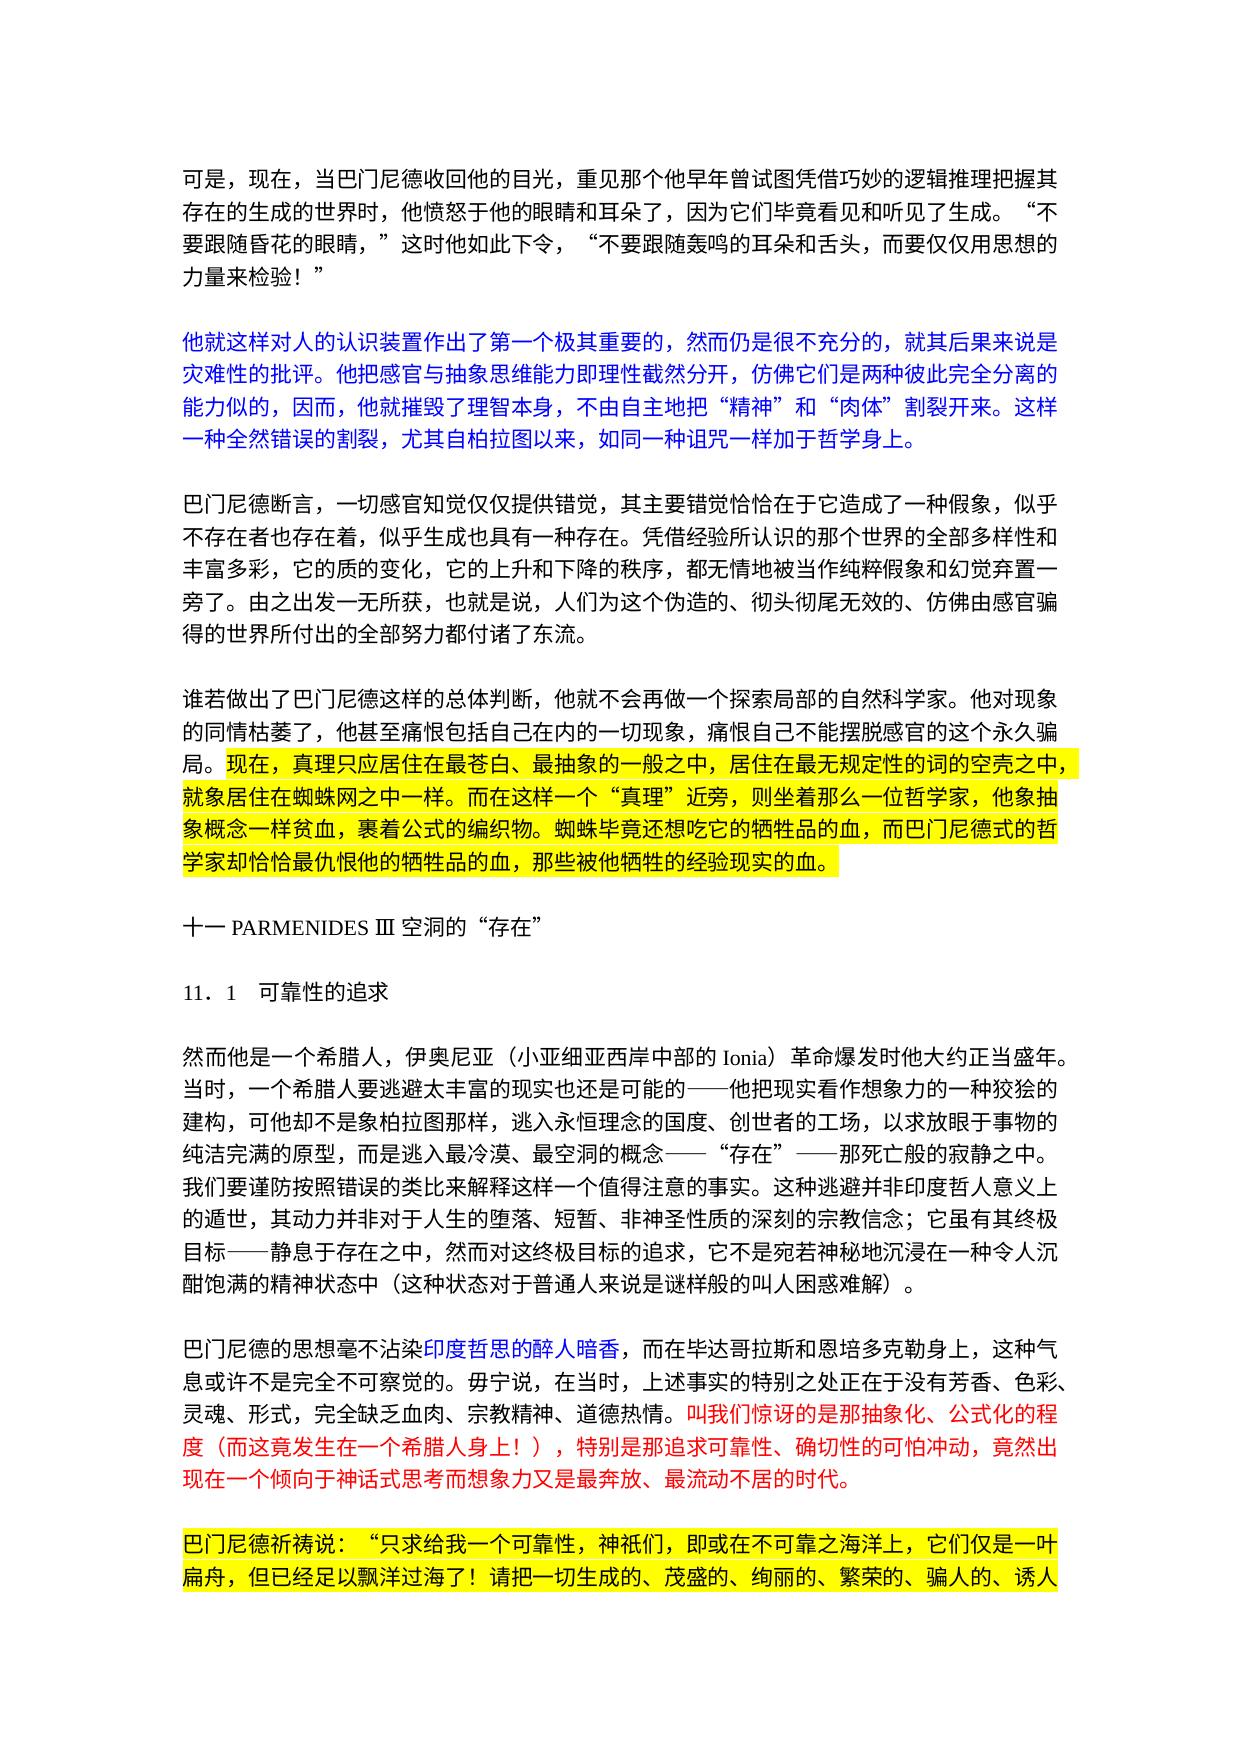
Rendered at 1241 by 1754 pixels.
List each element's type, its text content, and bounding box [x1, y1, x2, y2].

text 巴门尼德的思想毫不沾染印度哲思的醉人暗香，而在毕达哥拉斯和恩培多克勒身上，这种气息或许不是完全不可察觉的。毋宁说，在当时，上述事实的特别之处正在于没有芳香、色彩、灵魂、形式，完全缺乏血肉、宗教精神、道德热情。叫我们惊讶的是那抽象化、公式化的程度（而这竟发生在一个希腊人身上！），特别是那追求可靠性、确切性的可怕冲动，竟然出现在一个倾向于神话式思考而想象力又是最奔放、最流动不居的时代。 [183, 1332, 1058, 1494]
text 巴门尼德断言，一切感官知觉仅仅提供错觉，其主要错觉恰恰在于它造成了一种假象，似乎不存在者也存在着，似乎生成也具有一种存在。凭借经验所认识的那个世界的全部多样性和丰富多彩，它的质的变化，它的上升和下降的秩序，都无情地被当作纯粹假象和幻觉弃置一旁了。由之出发一无所获，也就是说，人们为这个伪造的、彻头彻尾无效的、仿佛由感官骗得的世界所付出的全部努力都付诸了东流。 [183, 487, 1058, 649]
text 11．1 可靠性的追求 [183, 974, 1058, 1007]
text 谁若做出了巴门尼德这样的总体判断，他就不会再做一个探索局部的自然科学家。他对现象的同情枯萎了，他甚至痛恨包括自己在内的一切现象，痛恨自己不能摆脱感官的这个永久骗局。现在，真理只应居住在最苍白、最抽象的一般之中，居住在最无规定性的词的空壳之中，就象居住在蜘蛛网之中一样。而在这样一个“真理”近旁，则坐着那么一位哲学家，他象抽象概念一样贫血，裹着公式的编织物。蜘蛛毕竟还想吃它的牺牲品的血，而巴门尼德式的哲学家却恰恰最仇恨他的牺牲品的血，那些被他牺牲的经验现实的血。 [183, 844, 1058, 877]
text 他就这样对人的认识装置作出了第一个极其重要的，然而仍是很不充分的，就其后果来说是灾难性的批评。他把感官与抽象思维能力即理性截然分开，仿佛它们是两种彼此完全分离的能力似的，因而，他就摧毁了理智本身，不由自主地把“精神”和“肉体”割裂开来。这样一种全然错误的割裂，尤其自柏拉图以来，如同一种诅咒一样加于哲学身上。 [183, 324, 1058, 454]
text 可是，现在，当巴门尼德收回他的目光，重见那个他早年曾试图凭借巧妙的逻辑推理把握其存在的生成的世界时，他愤怒于他的眼睛和耳朵了，因为它们毕竟看见和听见了生成。“不要跟随昏花的眼睛，”这时他如此下令，“不要跟随轰鸣的耳朵和舌头，而要仅仅用思想的力量来检验！” [183, 162, 1058, 292]
text 然而他是一个希腊人，伊奥尼亚（小亚细亚西岸中部的Ionia）革命爆发时他大约正当盛年。当时，一个希腊人要逃避太丰富的现实也还是可能的——他把现实看作想象力的一种狡狯的建构，可他却不是象柏拉图那样，逃入永恒理念的国度、创世者的工场，以求放眼于事物的纯洁完满的原型，而是逃入最冷漠、最空洞的概念——“存在”——那死亡般的寂静之中。我们要谨防按照错误的类比来解释这样一个值得注意的事实。这种逃避并非印度哲人意义上的遁世，其动力并非对于人生的堕落、短暂、非神圣性质的深刻的宗教信念；它虽有其终极目标——静息于存在之中，然而对这终极目标的追求，它不是宛若神秘地沉浸在一种令人沉酣饱满的精神状态中（这种状态对于普通人来说是谜样般的叫人困惑难解）。 [183, 1039, 1058, 1299]
text 谁若做出了巴门尼德这样的总体判断，他就不会再做一个探索局部的自然科学家。他对现象的同情枯萎了，他甚至痛恨包括自己在内的一切现象，痛恨自己不能摆脱感官的这个永久骗局。现在，真理只应居住在最苍白、最抽象的一般之中，居住在最无规定性的词的空壳之中，就象居住在蜘蛛网之中一样。而在这样一个“真理”近旁，则坐着那么一位哲学家，他象抽象概念一样贫血，裹着公式的编织物。蜘蛛毕竟还想吃它的牺牲品的血，而巴门尼德式的哲学家却恰恰最仇恨他的牺牲品的血，那些被他牺牲的经验现实的血。 [183, 682, 1058, 780]
text 十一 PARMENIDES Ⅲ 空洞的“存在” [183, 909, 1058, 942]
